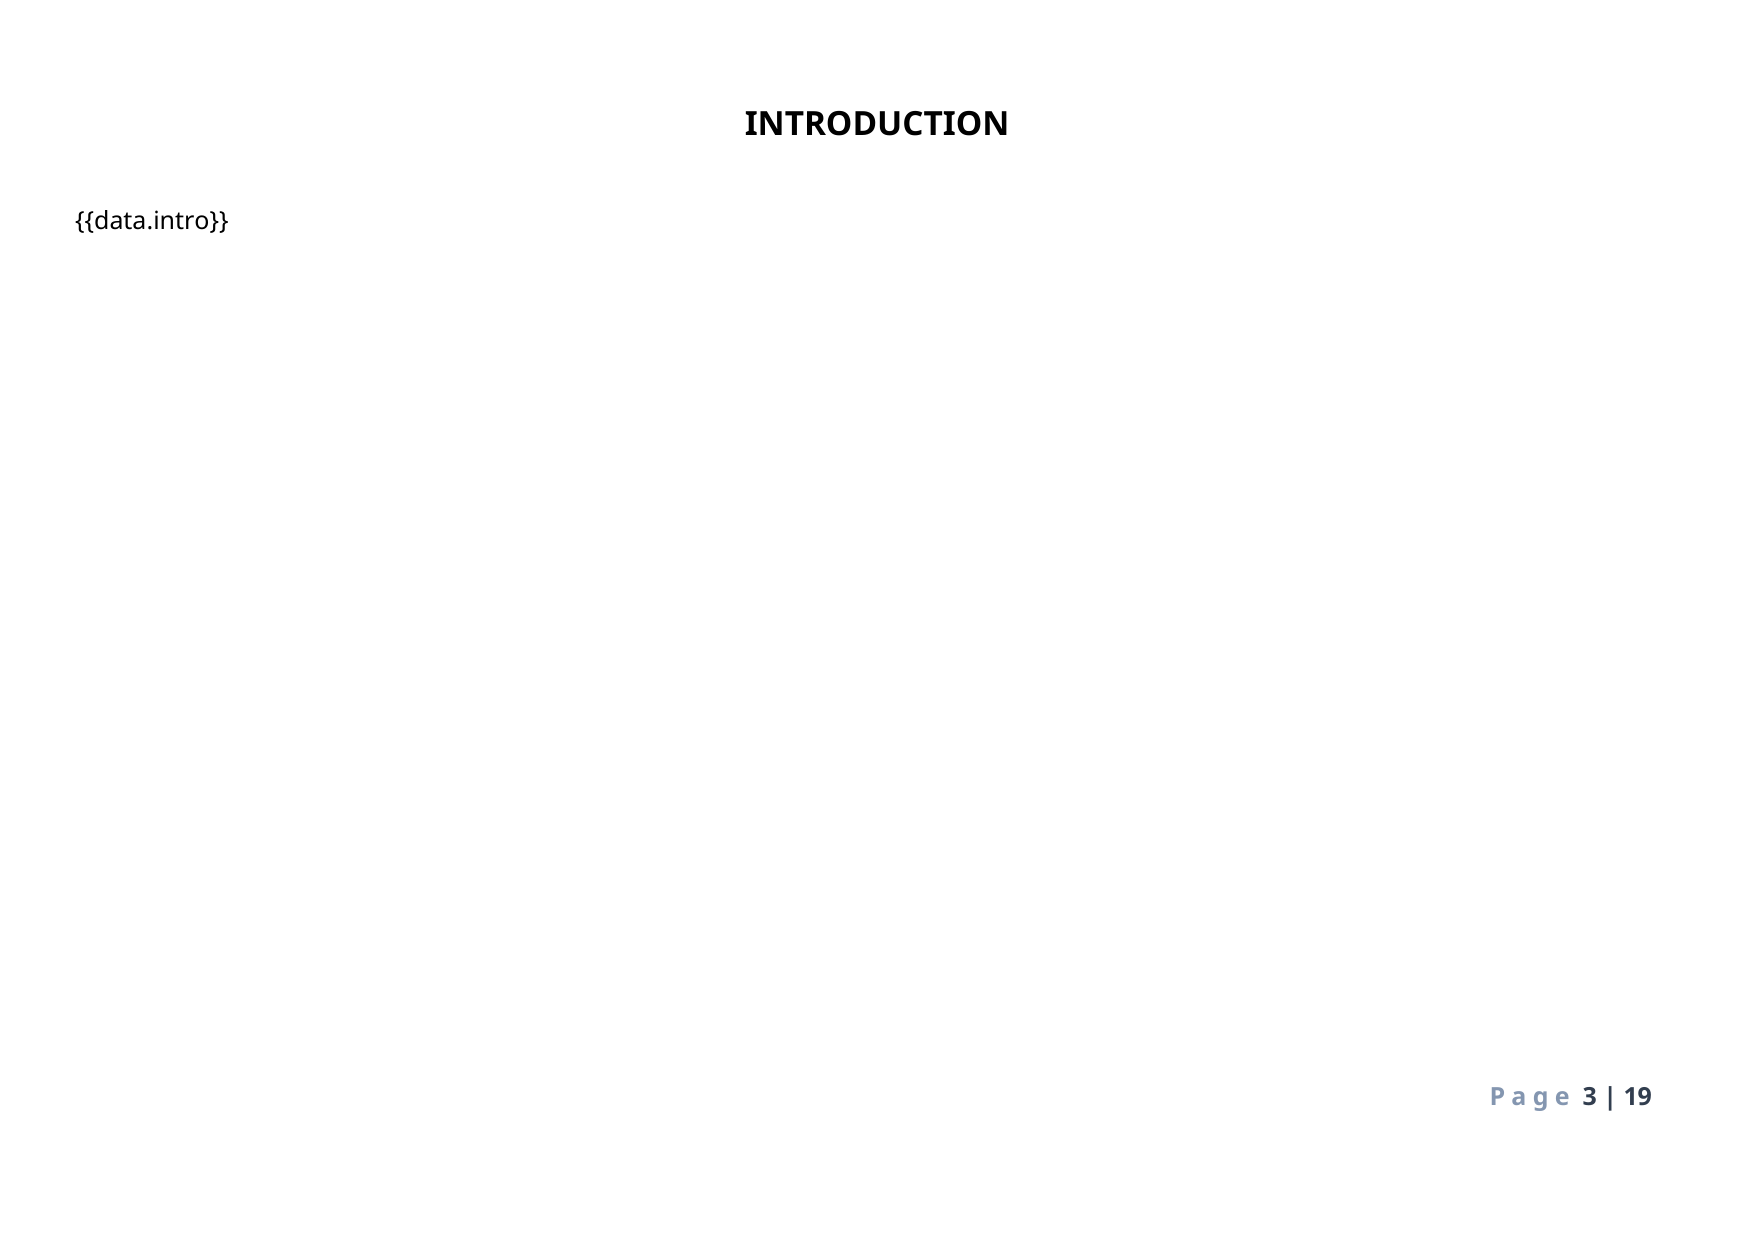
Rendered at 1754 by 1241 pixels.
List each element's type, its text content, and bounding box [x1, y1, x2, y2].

text {{data.intro}} [75, 202, 1679, 236]
subtitle INTRODUCTION [75, 100, 1679, 145]
